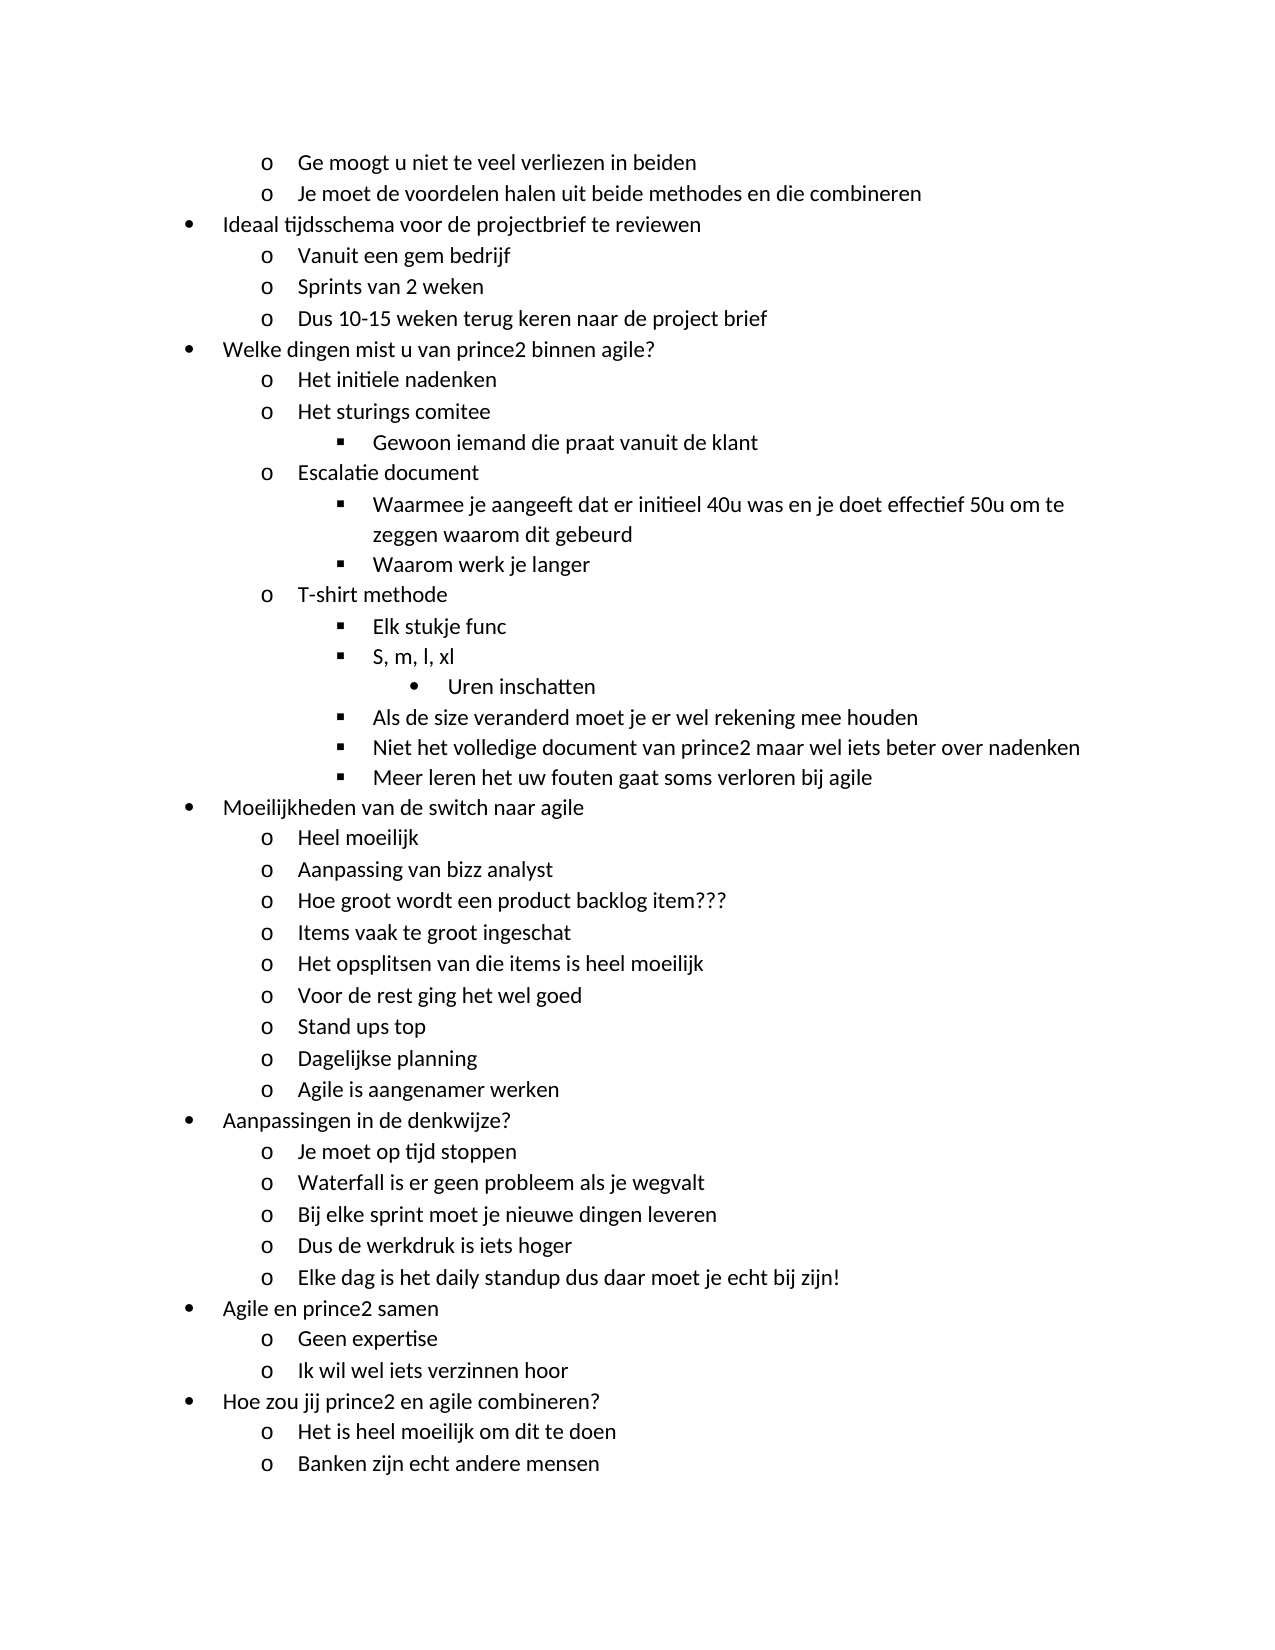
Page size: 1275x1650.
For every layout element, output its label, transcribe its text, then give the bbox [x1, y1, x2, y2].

list Ik wil wel iets verzinnen hoor [260, 1356, 1127, 1385]
list Escalatie document [260, 458, 1127, 488]
list Bij elke sprint moet je nieuwe dingen leveren [260, 1200, 1127, 1229]
list Aanpassingen in de denkwijze? [185, 1107, 1127, 1134]
list Aanpassing van bizz analyst [260, 855, 1127, 884]
list Als de size veranderd moet je er wel rekening mee houden [335, 703, 1127, 731]
list Agile is aangenamer werken [260, 1075, 1127, 1104]
list Moeilijkheden van de switch naar agile [185, 793, 1127, 821]
list Vanuit een gem bedrijf [260, 241, 1127, 270]
list Elk stukje func [335, 612, 1127, 640]
list Waterfall is er geen probleem als je wegvalt [260, 1168, 1127, 1197]
list Gewoon iemand die praat vanuit de klant [335, 428, 1127, 456]
list Voor de rest ging het wel goed [260, 981, 1127, 1010]
list Hoe zou jij prince2 en agile combineren? [185, 1387, 1127, 1415]
list S, m, l, xl [335, 642, 1127, 670]
list Meer leren het uw fouten gaat soms verloren bij agile [335, 763, 1127, 791]
list Stand ups top [260, 1012, 1127, 1041]
list Welke dingen mist u van prince2 binnen agile? [185, 335, 1127, 363]
list Geen expertise [260, 1324, 1127, 1353]
list Heel moeilijk [260, 823, 1127, 853]
list Je moet de voordelen halen uit beide methodes en die combineren [260, 179, 1127, 208]
list Ge moogt u niet te veel verliezen in beiden [260, 148, 1127, 177]
list Je moet op tijd stoppen [260, 1137, 1127, 1166]
list Het sturings comitee [260, 397, 1127, 426]
list Items vaak te groot ingeschat [260, 918, 1127, 947]
list Waarmee je aangeeft dat er initieel 40u was en je doet effectief 50u om te zeggen waarom dit gebeurd [335, 490, 1127, 548]
list Ideaal tijdsschema voor de projectbrief te reviewen [185, 211, 1127, 238]
list Uren inschatten [410, 672, 1127, 700]
list Dagelijkse planning [260, 1044, 1127, 1073]
list Het is heel moeilijk om dit te doen [260, 1417, 1127, 1447]
list Elke dag is het daily standup dus daar moet je echt bij zijn! [260, 1263, 1127, 1292]
list T-shirt methode [260, 581, 1127, 610]
list Waarom werk je langer [335, 550, 1127, 578]
list Banken zijn echt andere mensen [260, 1449, 1127, 1478]
list Niet het volledige document van prince2 maar wel iets beter over nadenken [335, 733, 1127, 761]
list Hoe groot wordt een product backlog item??? [260, 886, 1127, 916]
list Dus 10-15 weken terug keren naar de project brief [260, 304, 1127, 333]
list Dus de werkdruk is iets hoger [260, 1231, 1127, 1260]
list Agile en prince2 samen [185, 1294, 1127, 1322]
list Het opsplitsen van die items is heel moeilijk [260, 949, 1127, 978]
list Het initiele nadenken [260, 365, 1127, 394]
list Sprints van 2 weken [260, 272, 1127, 301]
